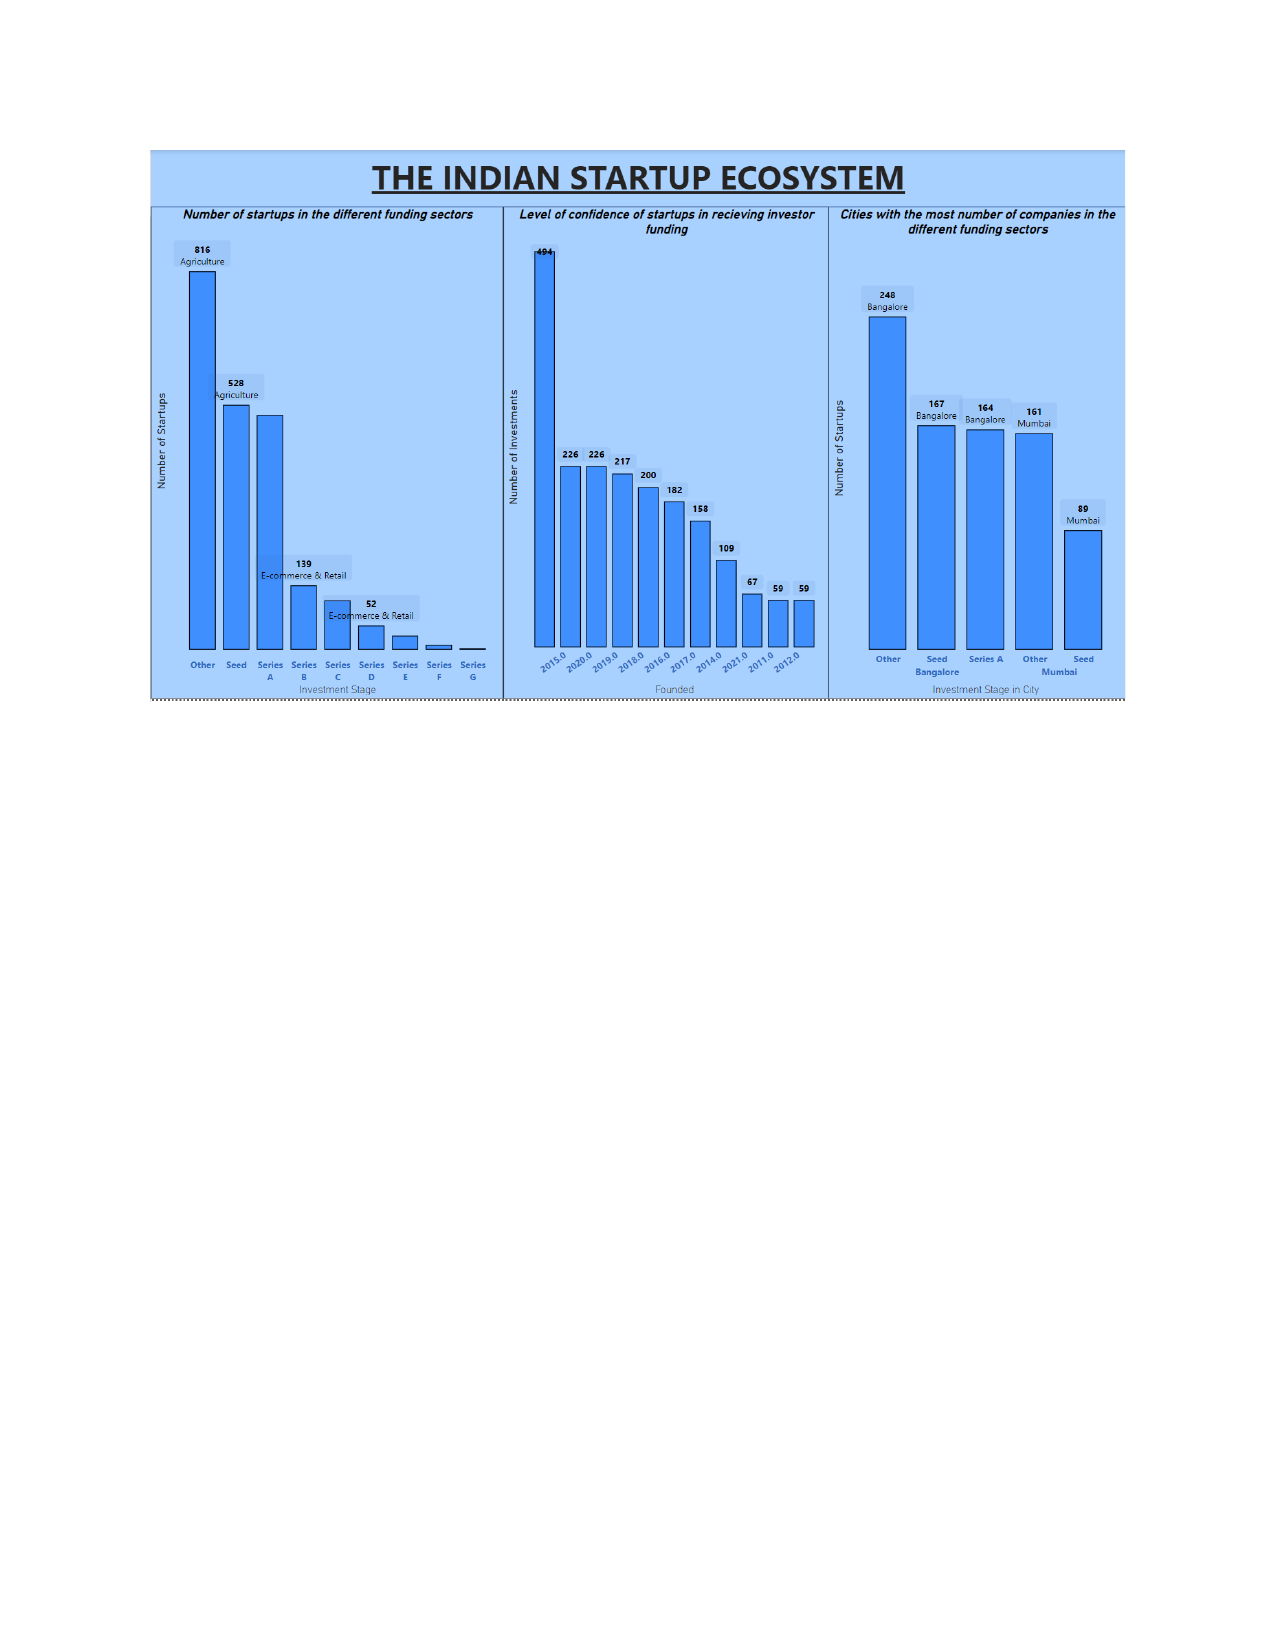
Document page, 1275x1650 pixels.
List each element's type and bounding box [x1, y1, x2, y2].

picture [150, 150, 1125, 702]
